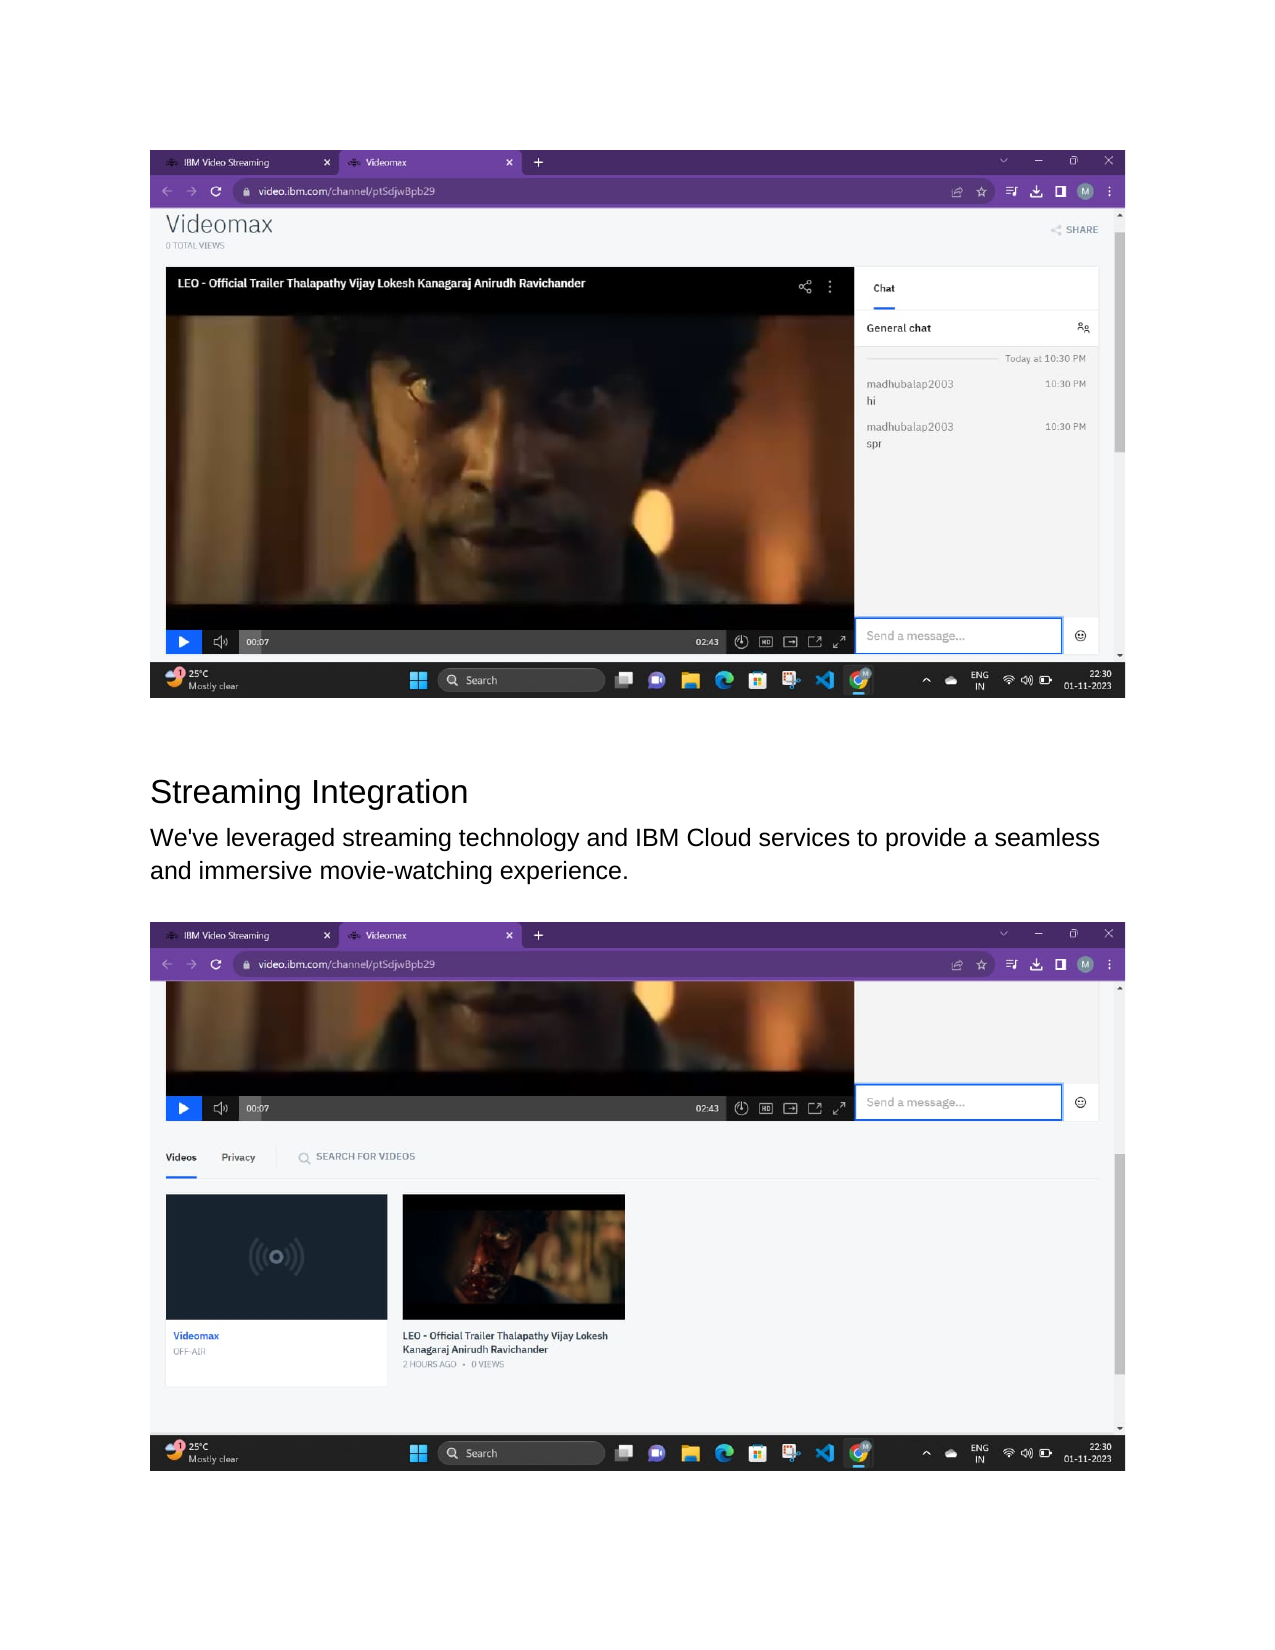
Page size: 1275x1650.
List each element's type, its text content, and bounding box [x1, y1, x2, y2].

picture [150, 150, 1125, 698]
subtitle Streaming Integration [150, 772, 1125, 811]
picture [150, 922, 1125, 1471]
text We've leveraged streaming technology and IBM Cloud services to provide a seamless and immersive movie-watching experience. [150, 823, 1125, 885]
